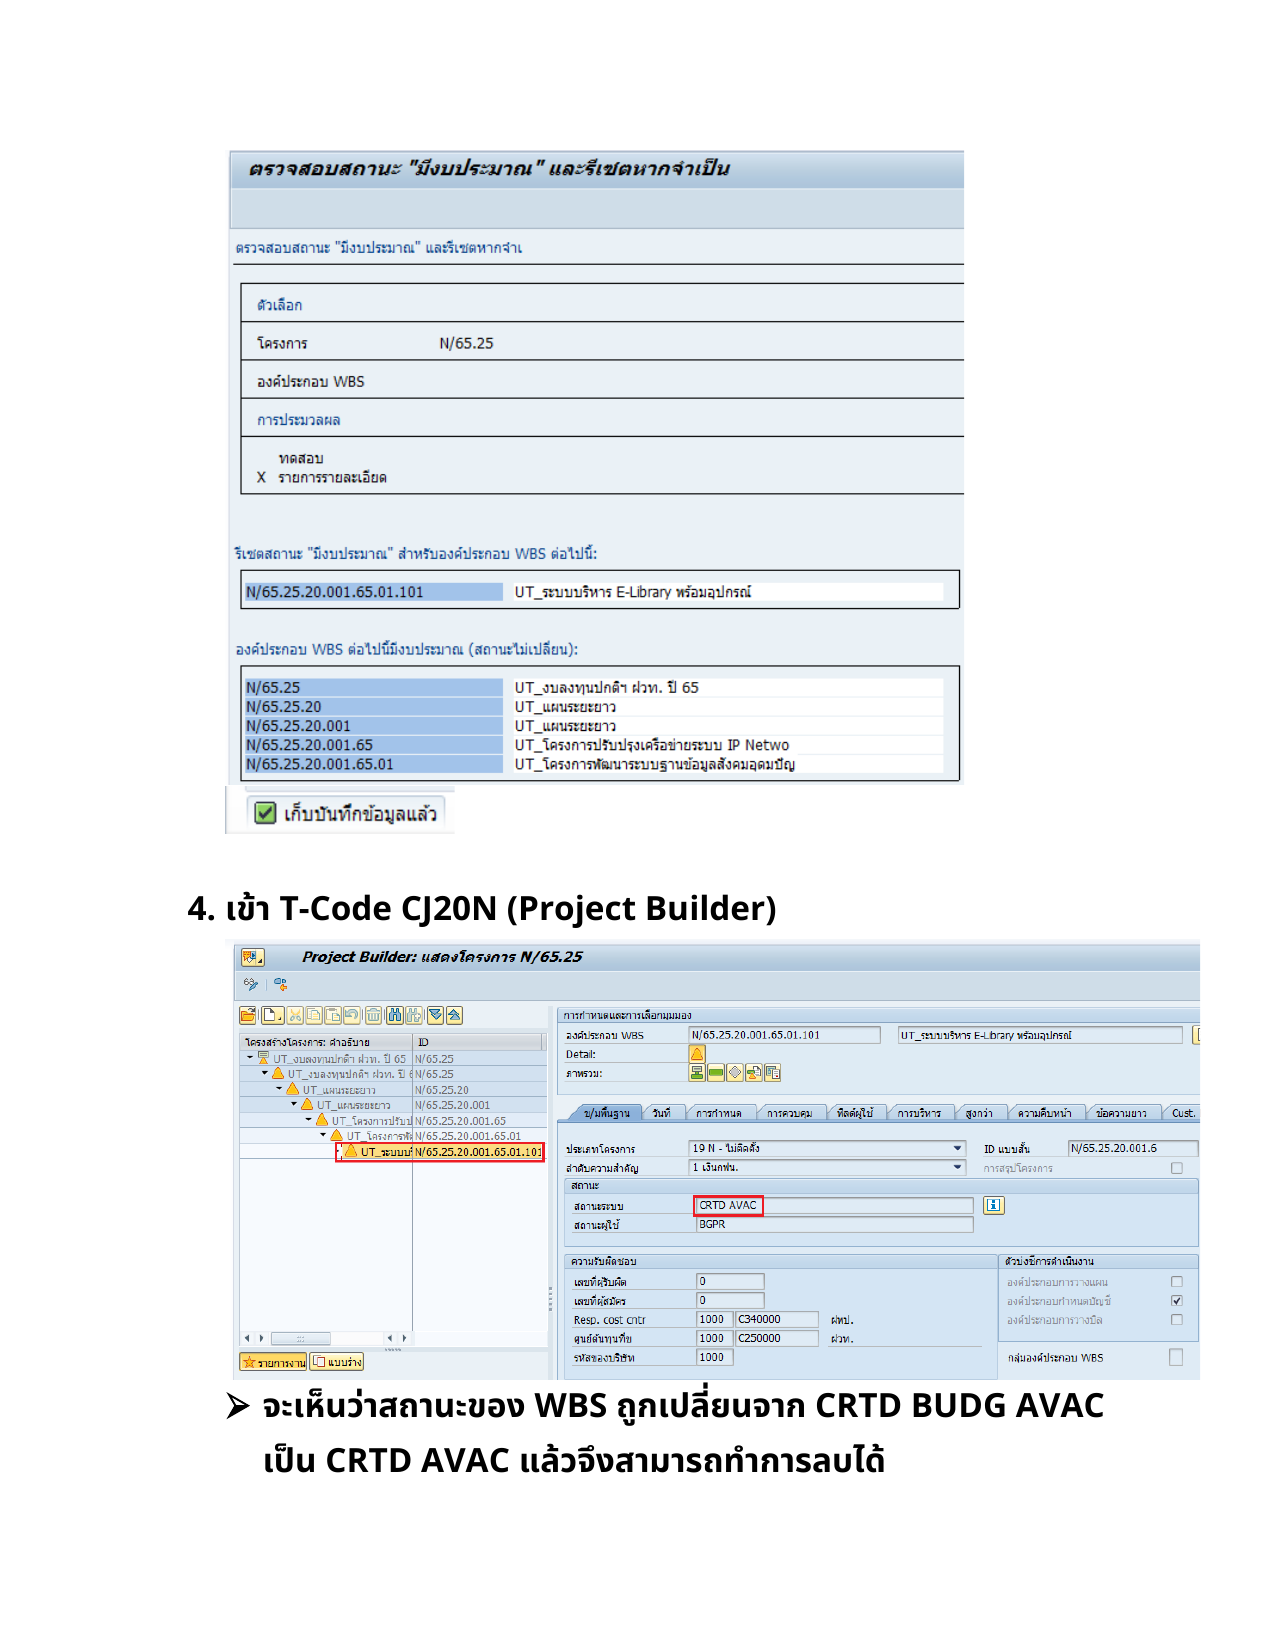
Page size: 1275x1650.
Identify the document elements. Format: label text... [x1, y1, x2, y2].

picture [225, 786, 455, 834]
picture [225, 150, 965, 785]
list เข้า T-Code CJ20N (Project Builder) [187, 884, 1125, 935]
picture [225, 939, 1200, 1380]
list จะเห็นว่าสถานะของ WBS ถูกเปลี่ยนจาก CRTD BUDG AVAC เป็น CRTD AVAC แล้วจึงสามารถทำการลบได้ [225, 1382, 1125, 1487]
